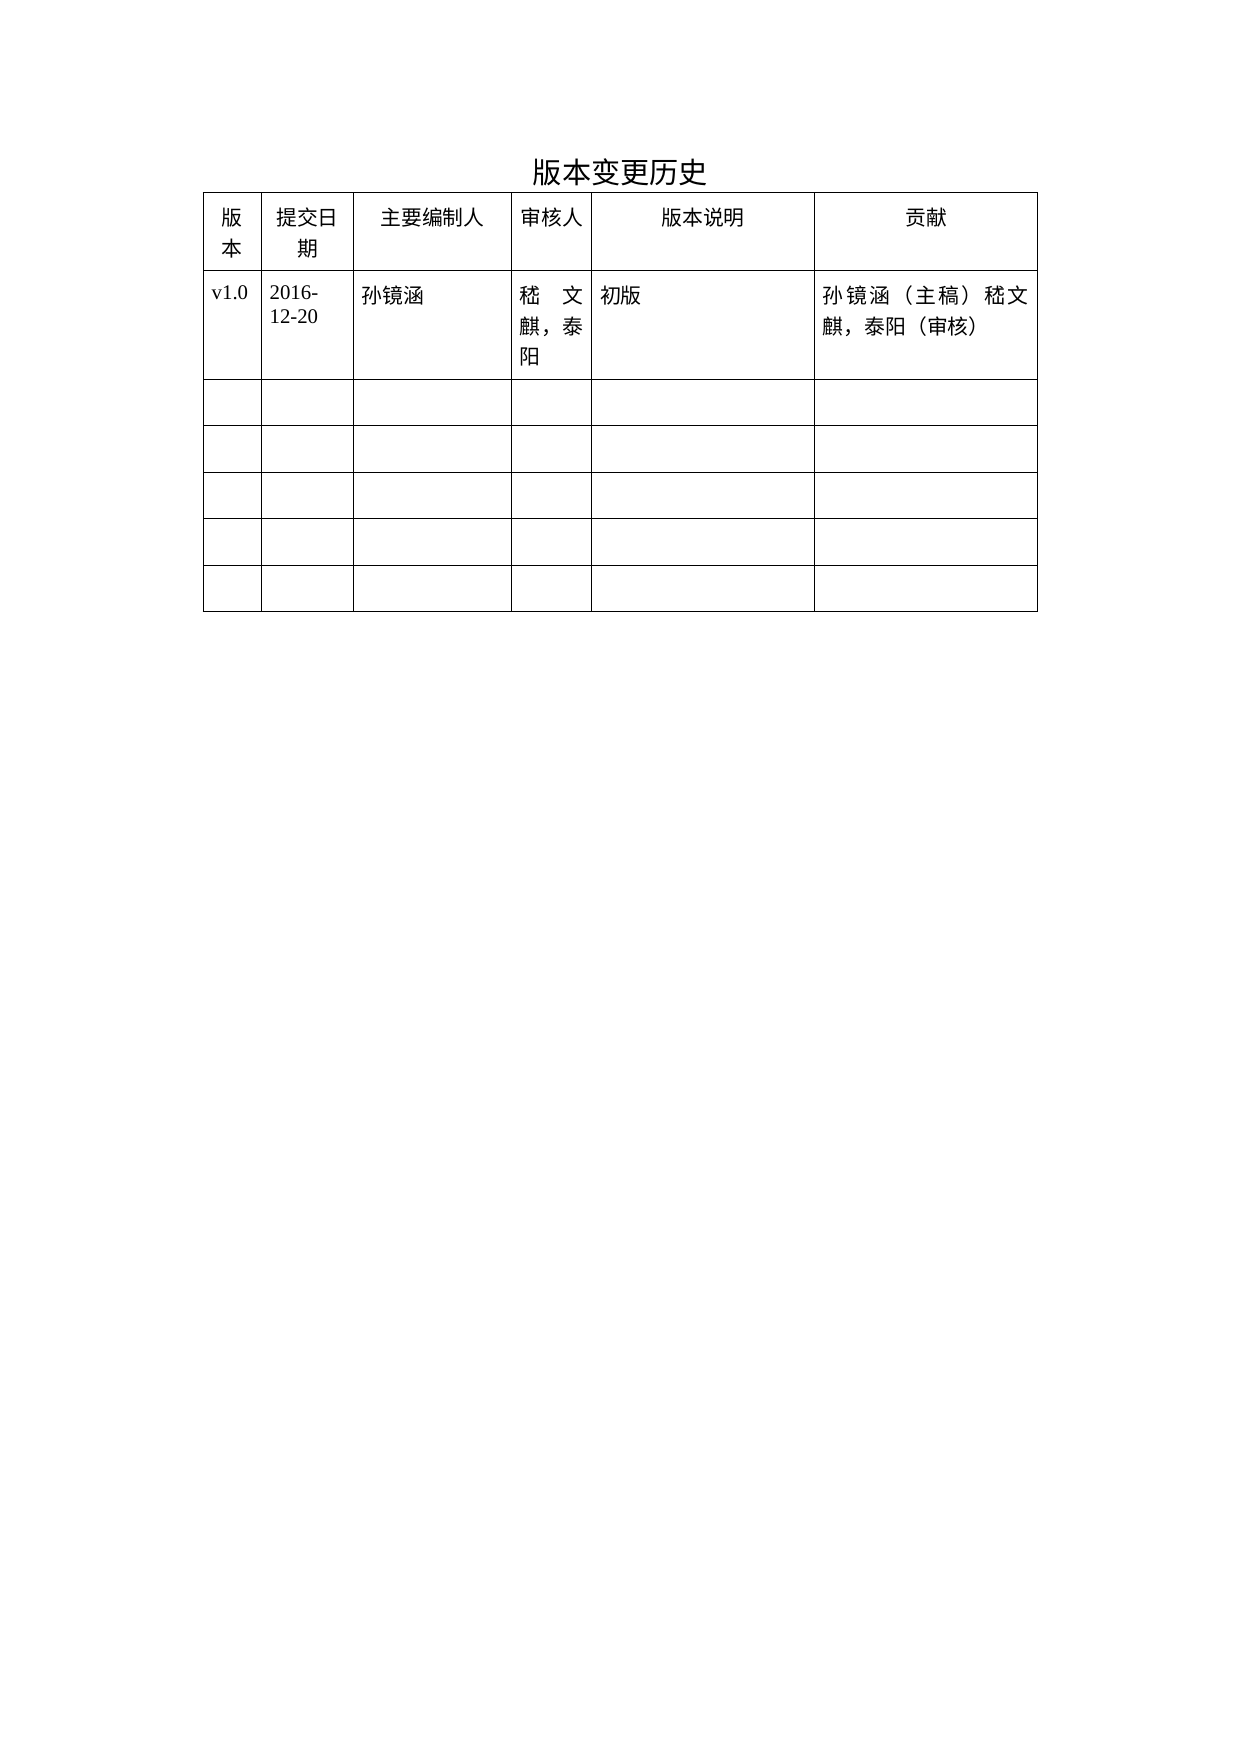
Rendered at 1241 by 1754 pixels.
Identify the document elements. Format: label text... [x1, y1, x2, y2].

table_cell [815, 426, 1037, 472]
table_header 版本 [204, 193, 261, 270]
table_cell [262, 426, 353, 472]
table_cell [592, 380, 814, 425]
table_cell [354, 566, 511, 611]
table_cell [512, 519, 591, 564]
table_cell [354, 519, 511, 564]
text 版本变更历史 [187, 150, 1053, 192]
table_cell [815, 566, 1037, 611]
table_cell [354, 473, 511, 518]
table_cell [815, 519, 1037, 564]
table_header 审核人 [512, 193, 591, 270]
table_cell [204, 473, 261, 518]
table_header 主要编制人 [354, 193, 511, 270]
table_cell [204, 380, 261, 425]
table_cell [592, 519, 814, 564]
table_cell [262, 473, 353, 518]
table_cell [512, 566, 591, 611]
table_header 贡献 [815, 193, 1037, 270]
table_cell [262, 380, 353, 425]
table_cell [354, 426, 511, 472]
table_cell 嵇文麒，泰阳 [512, 271, 591, 379]
table_cell [262, 519, 353, 564]
table_cell [204, 426, 261, 472]
table_cell [815, 380, 1037, 425]
table_cell [592, 473, 814, 518]
table_cell [512, 473, 591, 518]
table_cell [262, 566, 353, 611]
table_cell 孙镜涵（主稿）嵇文麒，泰阳（审核） [815, 271, 1037, 379]
table_cell [592, 426, 814, 472]
table_cell [204, 566, 261, 611]
table_cell [512, 426, 591, 472]
table_cell [815, 473, 1037, 518]
table_cell 孙镜涵 [354, 271, 511, 379]
table_cell [592, 566, 814, 611]
table_cell [512, 380, 591, 425]
table_cell [354, 380, 511, 425]
table_header 版本说明 [592, 193, 814, 270]
table_cell v1.0 [204, 271, 261, 379]
table_header 提交日期 [262, 193, 353, 270]
table_cell [204, 519, 261, 564]
table_cell 初版 [592, 271, 814, 379]
table_cell 2016-12-20 [262, 271, 353, 379]
